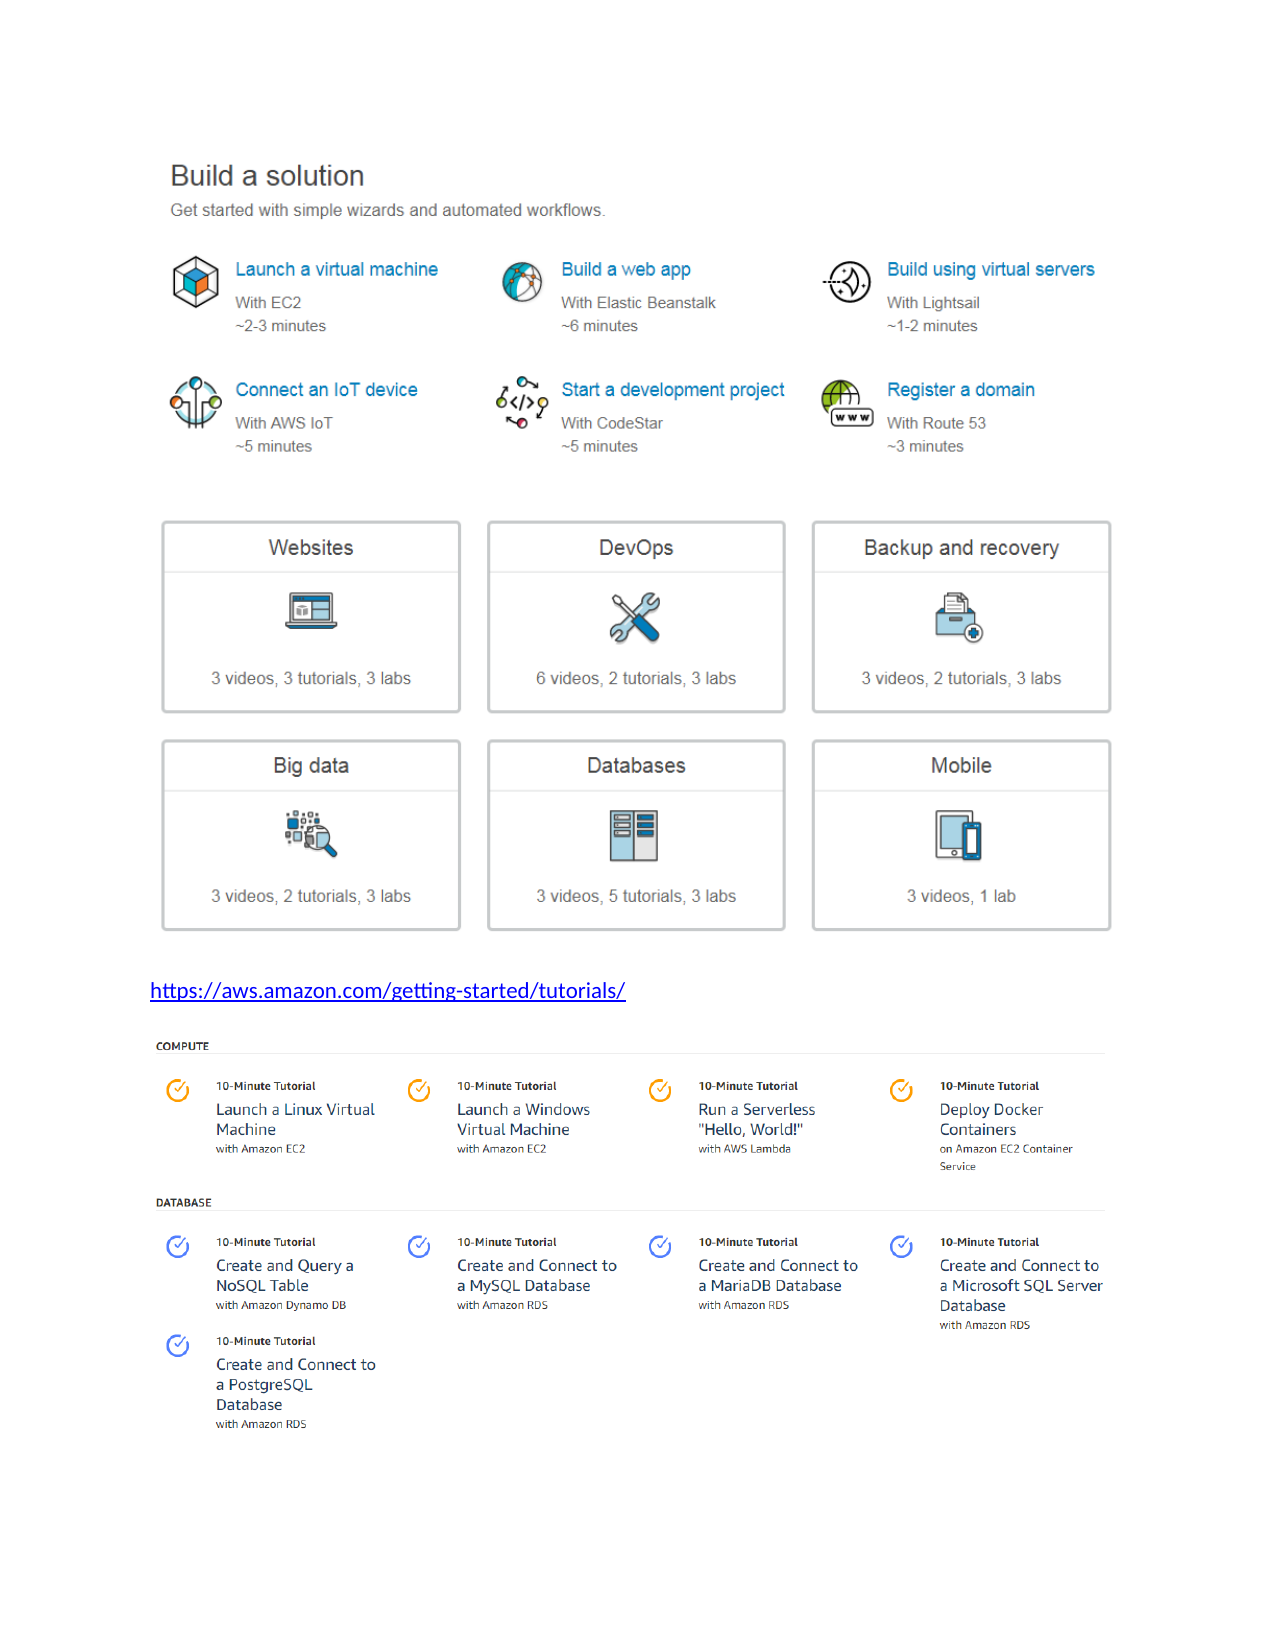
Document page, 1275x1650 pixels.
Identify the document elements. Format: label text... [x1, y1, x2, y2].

picture [150, 1029, 1125, 1458]
text https://aws.amazon.com/getting-started/tutorials/ [150, 976, 1125, 1004]
picture [150, 506, 1125, 952]
picture [150, 150, 1125, 482]
